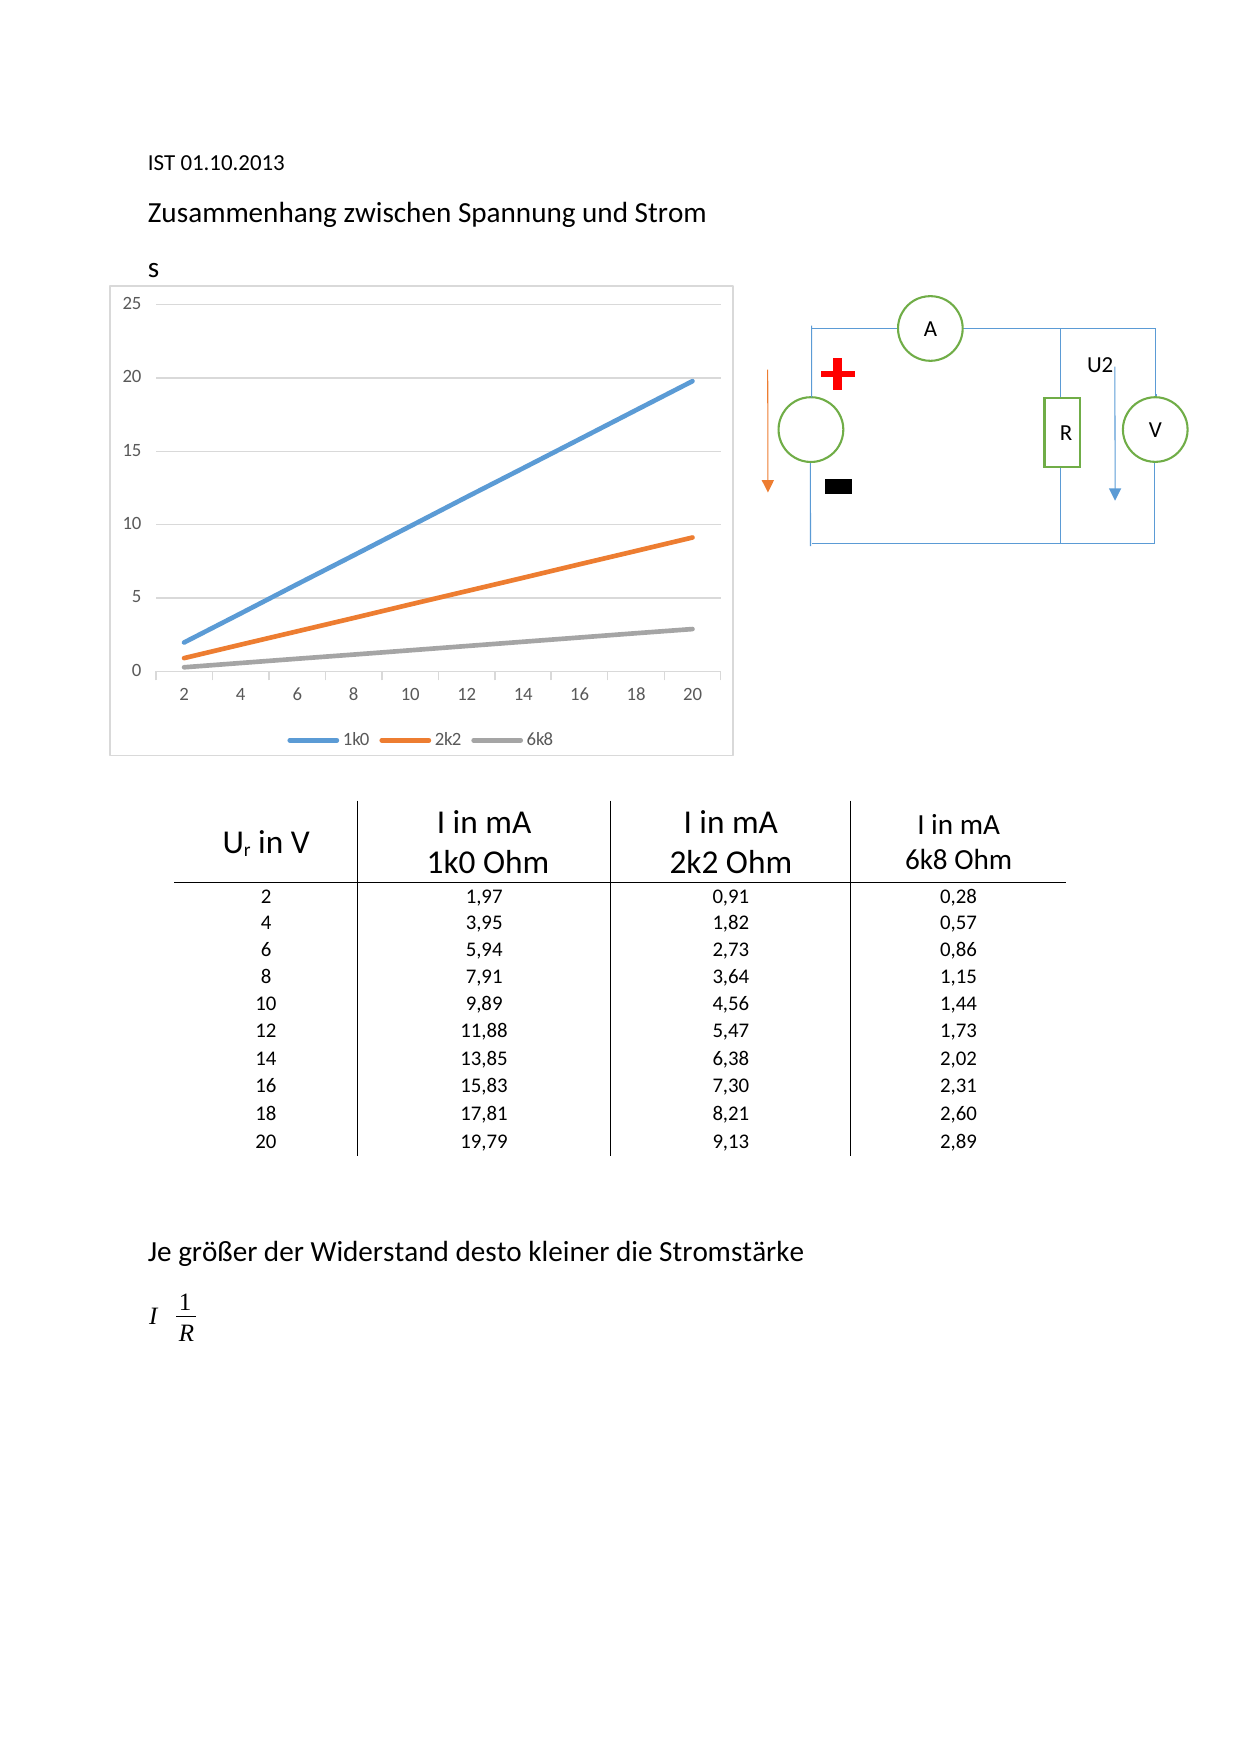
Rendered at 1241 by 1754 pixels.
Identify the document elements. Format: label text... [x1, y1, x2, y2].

text s [148, 249, 1093, 285]
table_cell 17,81 [358, 1100, 610, 1128]
table_cell 18 [174, 1100, 357, 1128]
table_cell 20 [174, 1128, 357, 1156]
table_cell 0,57 [851, 909, 1066, 937]
table_cell 6,38 [611, 1045, 850, 1073]
table_cell 9,89 [358, 990, 610, 1017]
table_cell 15,83 [358, 1073, 610, 1100]
table_cell 11,88 [358, 1017, 610, 1045]
table_header Ur in V [174, 801, 357, 882]
table_cell 4,56 [611, 990, 850, 1017]
table_cell 0,86 [851, 937, 1066, 963]
table_cell 8,21 [611, 1100, 850, 1128]
table_cell 1,82 [611, 909, 850, 937]
table_cell 10 [174, 990, 357, 1017]
table_cell 3,95 [358, 909, 610, 937]
table_cell 2,60 [851, 1100, 1066, 1128]
table_header I in mA 6k8 Ohm [851, 801, 1066, 882]
table_cell 9,13 [611, 1128, 850, 1156]
table_cell 0,91 [611, 883, 850, 909]
text Je größer der Widerstand desto kleiner die Stromstärke [148, 1233, 1093, 1268]
table_cell 13,85 [358, 1045, 610, 1073]
table_cell 2,73 [611, 937, 850, 963]
table_cell 3,64 [611, 964, 850, 990]
table_cell 6 [174, 937, 357, 963]
table_cell 8 [174, 964, 357, 990]
table_cell 1,97 [358, 883, 610, 909]
table_cell 5,47 [611, 1017, 850, 1045]
table_cell 5,94 [358, 937, 610, 963]
table_cell 1,44 [851, 990, 1066, 1017]
table_cell 14 [174, 1045, 357, 1073]
table_cell 0,28 [851, 883, 1066, 909]
table_cell 12 [174, 1017, 357, 1045]
table_cell 2 [174, 883, 357, 909]
text IST 01.10.2013 [148, 148, 1093, 176]
table_cell 2,31 [851, 1073, 1066, 1100]
table_cell 4 [174, 909, 357, 937]
table_cell 7,91 [358, 964, 610, 990]
table_header I in mA 2k2 Ohm [611, 801, 850, 882]
table_cell 2,02 [851, 1045, 1066, 1073]
table_cell 19,79 [358, 1128, 610, 1156]
table_cell 2,89 [851, 1128, 1066, 1156]
text Zusammenhang zwischen Spannung und Strom [148, 194, 1093, 230]
table_cell 1,73 [851, 1017, 1066, 1045]
table_header I in mA 1k0 Ohm [358, 801, 610, 882]
table_cell 7,30 [611, 1073, 850, 1100]
table_cell 1,15 [851, 964, 1066, 990]
table_cell 16 [174, 1073, 357, 1100]
